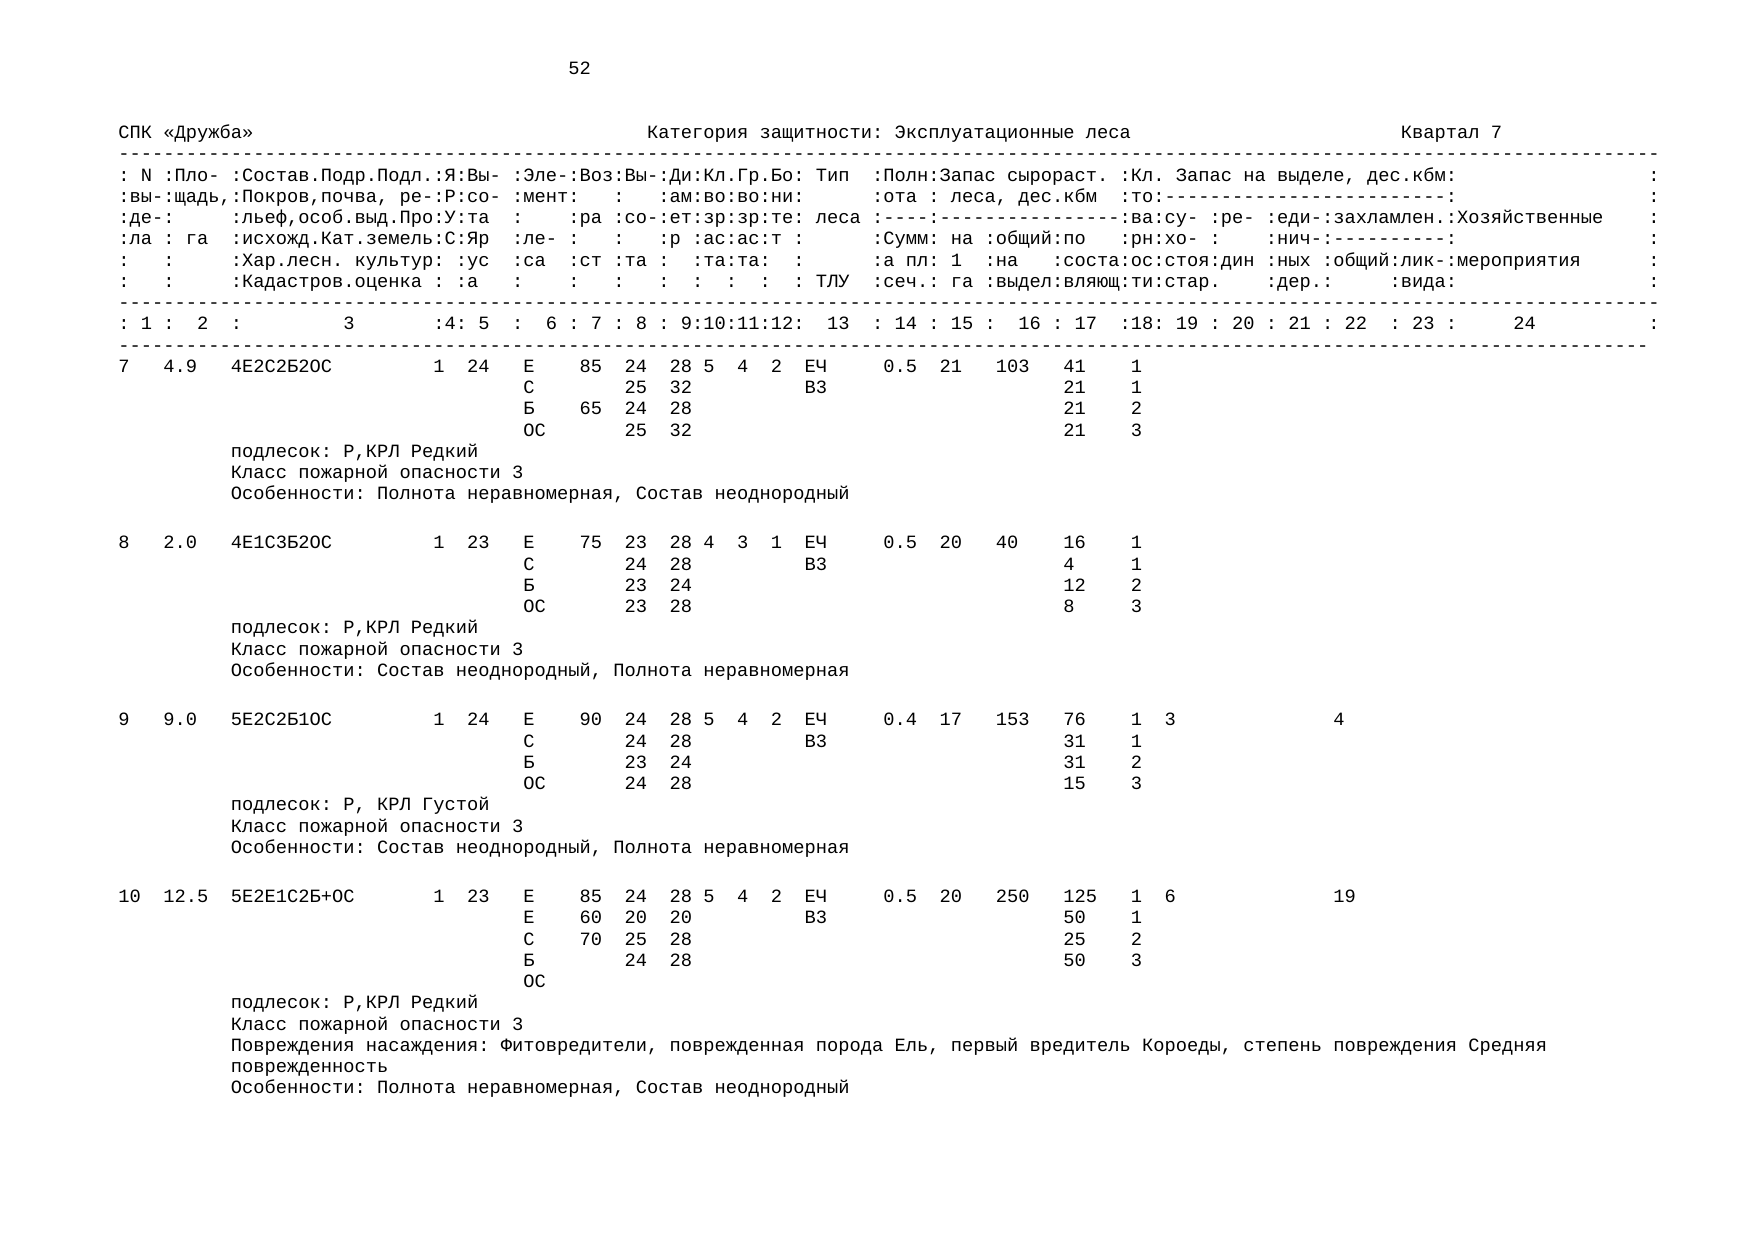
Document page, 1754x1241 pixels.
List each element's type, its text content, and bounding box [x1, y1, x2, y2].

text СПК «Дружба» Категория защитности: Эксплуатационные леса Квартал 7 [118, 123, 1695, 144]
text Б 23 24 31 2 [118, 753, 1695, 774]
text подлесок: Р,КРЛ Редкий [118, 442, 1695, 463]
text подлесок: Р,КРЛ Редкий [118, 993, 1695, 1014]
text Б 65 24 28 21 2 [118, 399, 1695, 420]
text : N :Пло- :Состав.Подр.Подл.:Я:Вы- :Эле-:Воз:Вы-:Ди:Кл.Гр.Бо: Тип :Полн:Запас сырораст. :Кл. Запас на выделе, дес.кбм: : [118, 165, 1695, 187]
text подлесок: Р,КРЛ Редкий [118, 618, 1695, 639]
text Повреждения насаждения: Фитовредители, поврежденная порода Ель, первый вредитель Короеды, степень повреждения Средняя [118, 1036, 1695, 1057]
text ОС 25 32 21 3 [118, 420, 1695, 442]
text ОС 24 28 15 3 [118, 774, 1695, 795]
text Б 24 28 50 3 [118, 951, 1695, 972]
text Особенности: Полнота неравномерная, Состав неоднородный [118, 484, 1695, 505]
text С 25 32 В3 21 1 [118, 378, 1695, 399]
text Класс пожарной опасности 3 [118, 816, 1695, 838]
text :ла : га :исхожд.Кат.земель:С:Яр :ле- : : :р :ас:ас:т : :Сумм: на :общий:по :рн:хо- : :нич-:----------: : [118, 229, 1695, 250]
text : : :Кадастров.оценка : :а : : : : : : : : ТЛУ :сеч.: га :выдел:вляющ:ти:стар. :дер.: :вида: : [118, 272, 1695, 293]
text ----------------------------------------------------------------------------------------------------------------------------------------- [118, 293, 1695, 314]
text Класс пожарной опасности 3 [118, 463, 1695, 484]
text С 24 28 В3 31 1 [118, 731, 1695, 753]
text Класс пожарной опасности 3 [118, 639, 1695, 661]
text С 24 28 В3 4 1 [118, 554, 1695, 576]
text С 70 25 28 25 2 [118, 929, 1695, 951]
text подлесок: Р, КРЛ Густой [118, 795, 1695, 816]
text ОС 23 28 8 3 [118, 597, 1695, 618]
text поврежденность [118, 1057, 1695, 1078]
text 10 12.5 5Е2Е1С2Б+ОС 1 23 Е 85 24 28 5 4 2 ЕЧ 0.5 20 250 125 1 6 19 [118, 887, 1695, 908]
text 8 2.0 4Е1С3Б2ОС 1 23 Е 75 23 28 4 3 1 ЕЧ 0.5 20 40 16 1 [118, 533, 1695, 554]
text Особенности: Состав неоднородный, Полнота неравномерная [118, 838, 1695, 859]
text ----------------------------------------------------------------------------------------------------------------------------------------- [118, 144, 1695, 165]
text : 1 : 2 : 3 :4: 5 : 6 : 7 : 8 : 9:10:11:12: 13 : 14 : 15 : 16 : 17 :18: 19 : 20 : 21 : 22 : 23 : 24 : [118, 314, 1695, 335]
text : : :Хар.лесн. культур: :ус :са :ст :та : :та:та: : :а пл: 1 :на :соста:ос:стоя:дин :ных :общий:лик-:мероприятия : [118, 250, 1695, 272]
text ---------------------------------------------------------------------------------------------------------------------------------------- [118, 335, 1695, 357]
text Б 23 24 12 2 [118, 576, 1695, 597]
text 52 [118, 59, 1695, 80]
text 7 4.9 4Е2С2Б2ОС 1 24 Е 85 24 28 5 4 2 ЕЧ 0.5 21 103 41 1 [118, 357, 1695, 378]
text Особенности: Состав неоднородный, Полнота неравномерная [118, 661, 1695, 682]
text Е 60 20 20 В3 50 1 [118, 908, 1695, 929]
text Класс пожарной опасности 3 [118, 1014, 1695, 1036]
text :де-: :льеф,особ.выд.Про:У:та : :ра :со-:ет:зр:зр:те: леса :----:----------------:ва:су- :ре- :еди-:захламлен.:Хозяйственные : [118, 208, 1695, 229]
text 9 9.0 5Е2С2Б1ОС 1 24 Е 90 24 28 5 4 2 ЕЧ 0.4 17 153 76 1 3 4 [118, 710, 1695, 731]
text Особенности: Полнота неравномерная, Состав неоднородный [118, 1078, 1695, 1099]
text :вы-:щадь,:Покров,почва, ре-:Р:со- :мент: : :ам:во:во:ни: :ота : леса, дес.кбм :то:-------------------------: : [118, 187, 1695, 208]
text ОС [118, 972, 1695, 993]
